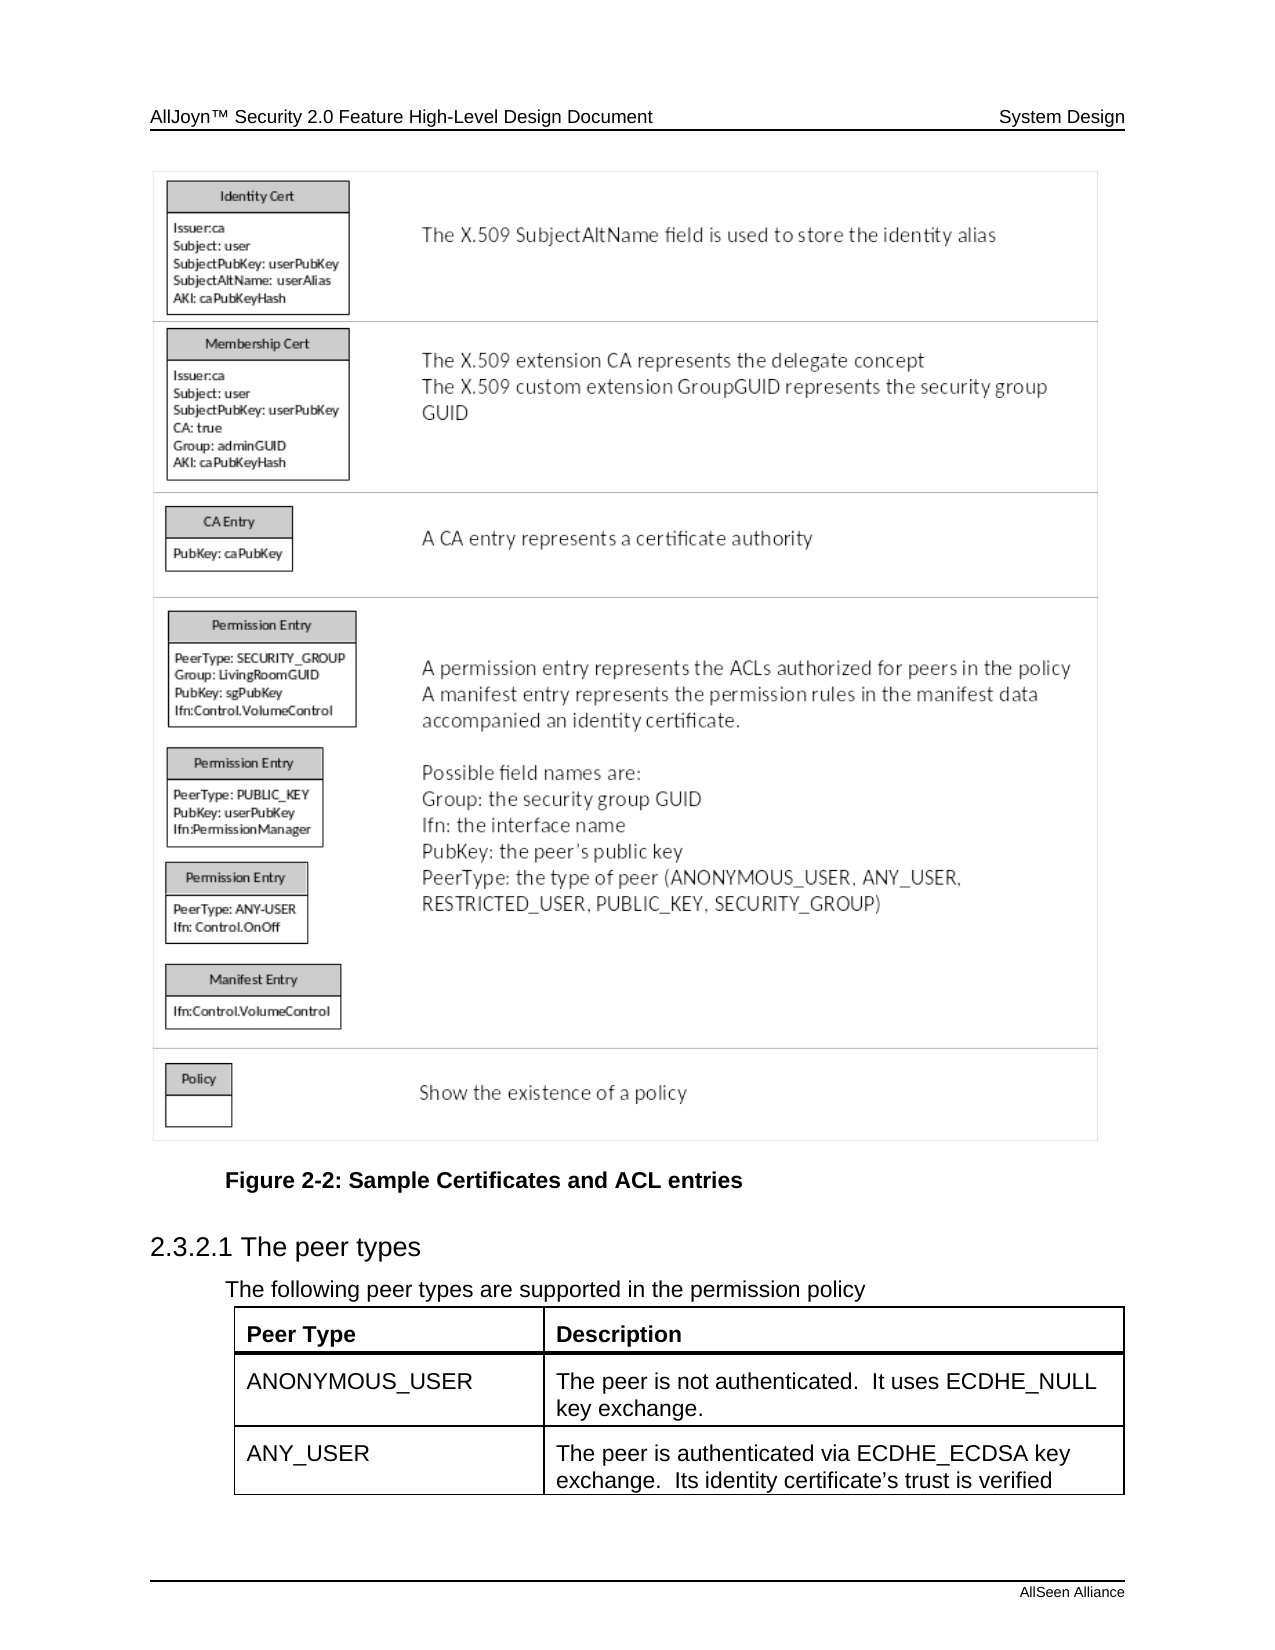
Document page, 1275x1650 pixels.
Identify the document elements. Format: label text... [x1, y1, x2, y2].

table_cell The peer is not authenticated. It uses ECDHE_NULL key exchange. [545, 1355, 1123, 1425]
table_cell ANY_USER [235, 1427, 543, 1493]
table_cell ANONYMOUS_USER [235, 1355, 543, 1425]
subtitle The peer types [150, 1231, 1125, 1262]
text The following peer types are supported in the permission policy [225, 1275, 1125, 1302]
table_header Description [545, 1308, 1123, 1351]
table_header Peer Type [235, 1308, 543, 1351]
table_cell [545, 1427, 1123, 1493]
